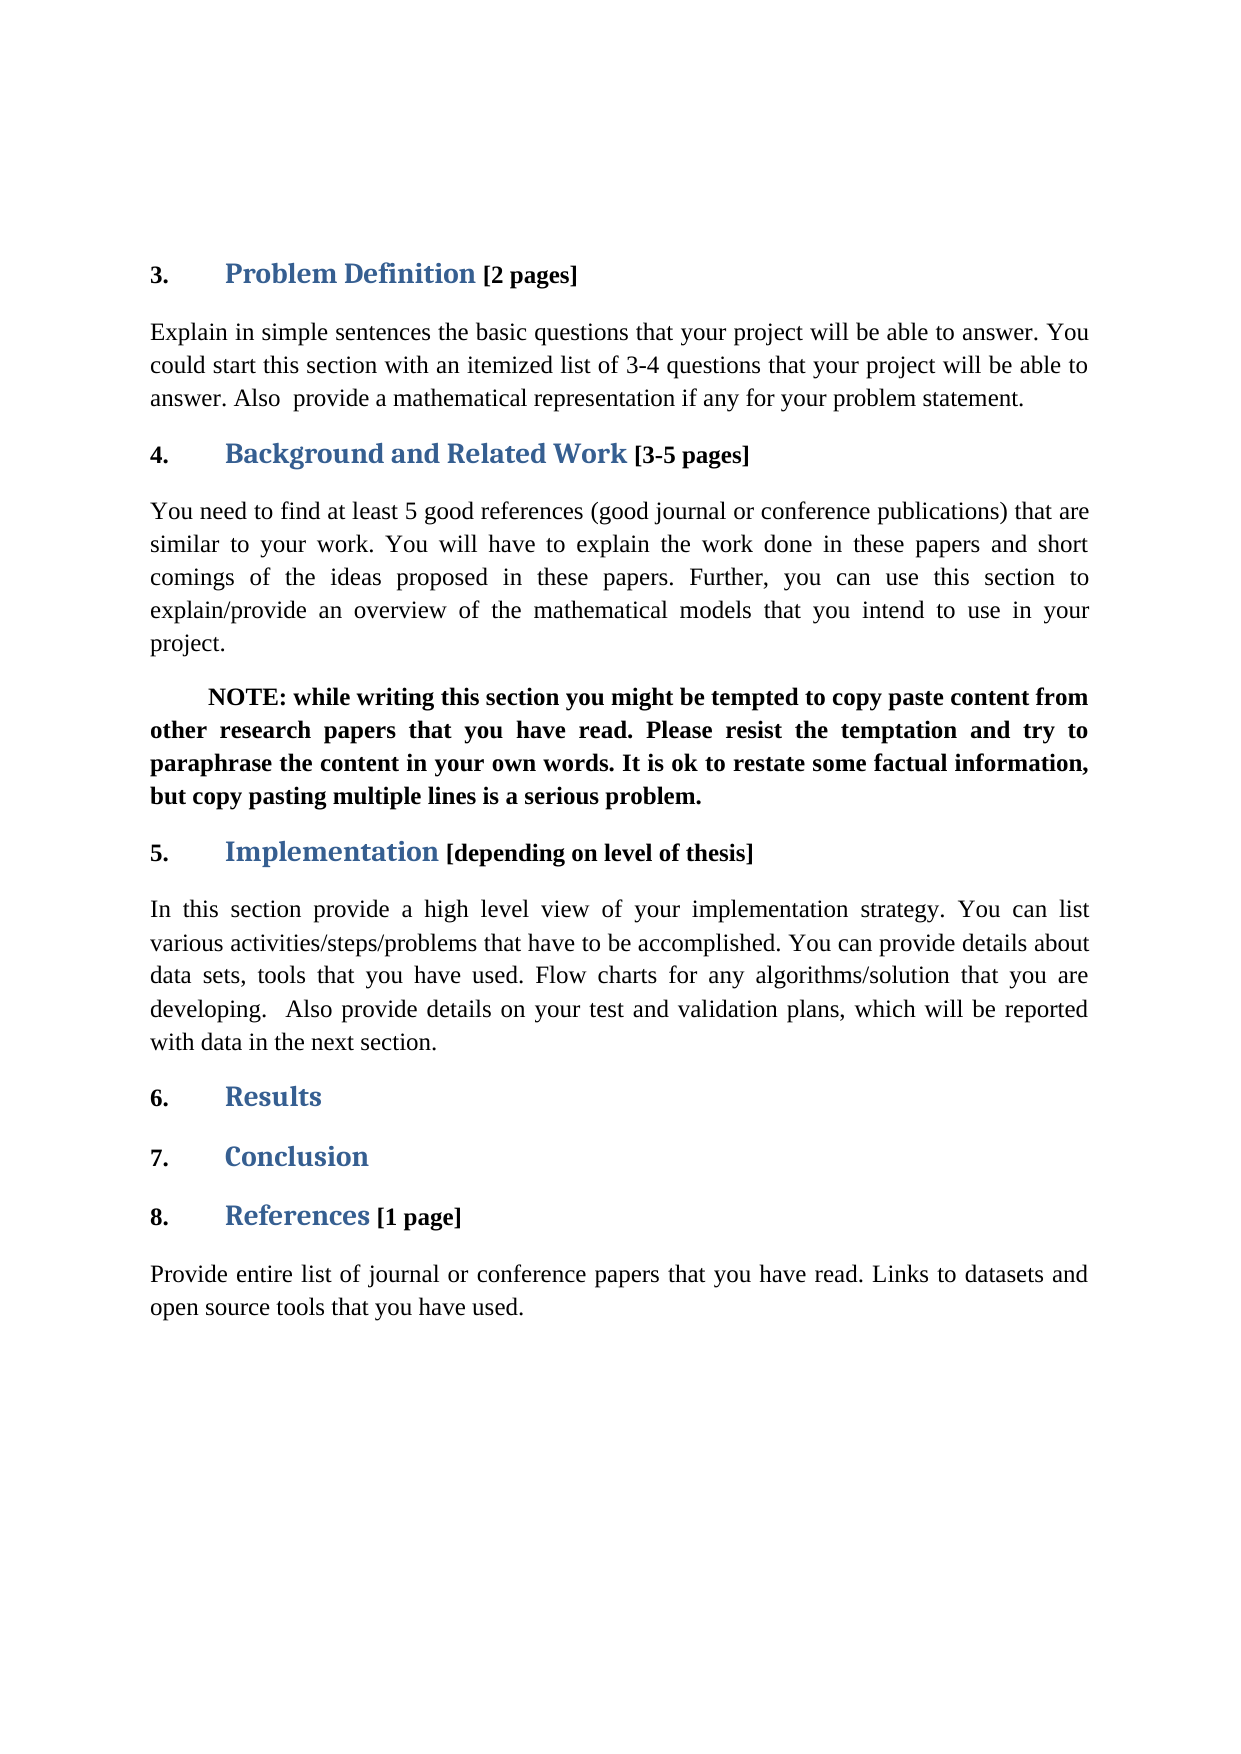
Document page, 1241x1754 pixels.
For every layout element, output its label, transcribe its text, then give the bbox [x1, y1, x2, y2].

text 3. Problem Definition [2 pages] [150, 258, 1090, 291]
text 7. Conclusion [150, 1140, 1090, 1173]
text 5. Implementation [depending on level of thesis] [150, 835, 1090, 869]
text 6. Results [150, 1081, 1090, 1114]
text 4. Background and Related Work [3-5 pages] [150, 437, 1090, 471]
text You need to find at least 5 good references (good journal or conference publications) that are similar to your work. You will have to explain the work done in these papers and short comings of the ideas proposed in these papers. Further, you can use this section to explain/provide an overview of the mathematical models that you intend to use in your project. [150, 496, 1090, 657]
text 8. References [1 page] [150, 1199, 1090, 1233]
text Provide entire list of journal or conference papers that you have read. Links to datasets and open source tools that you have used. [150, 1259, 1090, 1320]
text NOTE: while writing this section you might be tempted to copy paste content from other research papers that you have read. Please resist the temptation and try to paraphrase the content in your own words. It is ok to restate some factual information, but copy pasting multiple lines is a serious problem. [150, 682, 1090, 810]
text Explain in simple sentences the basic questions that your project will be able to answer. You could start this section with an itemized list of 3-4 questions that your project will be able to answer. Also provide a mathematical representation if any for your problem statement. [150, 317, 1090, 412]
text In this section provide a high level view of your implementation strategy. You can list various activities/steps/problems that have to be accomplished. You can provide details about data sets, tools that you have used. Flow charts for any algorithms/solution that you are developing. Also provide details on your test and validation plans, which will be reported with data in the next section. [150, 894, 1090, 1055]
